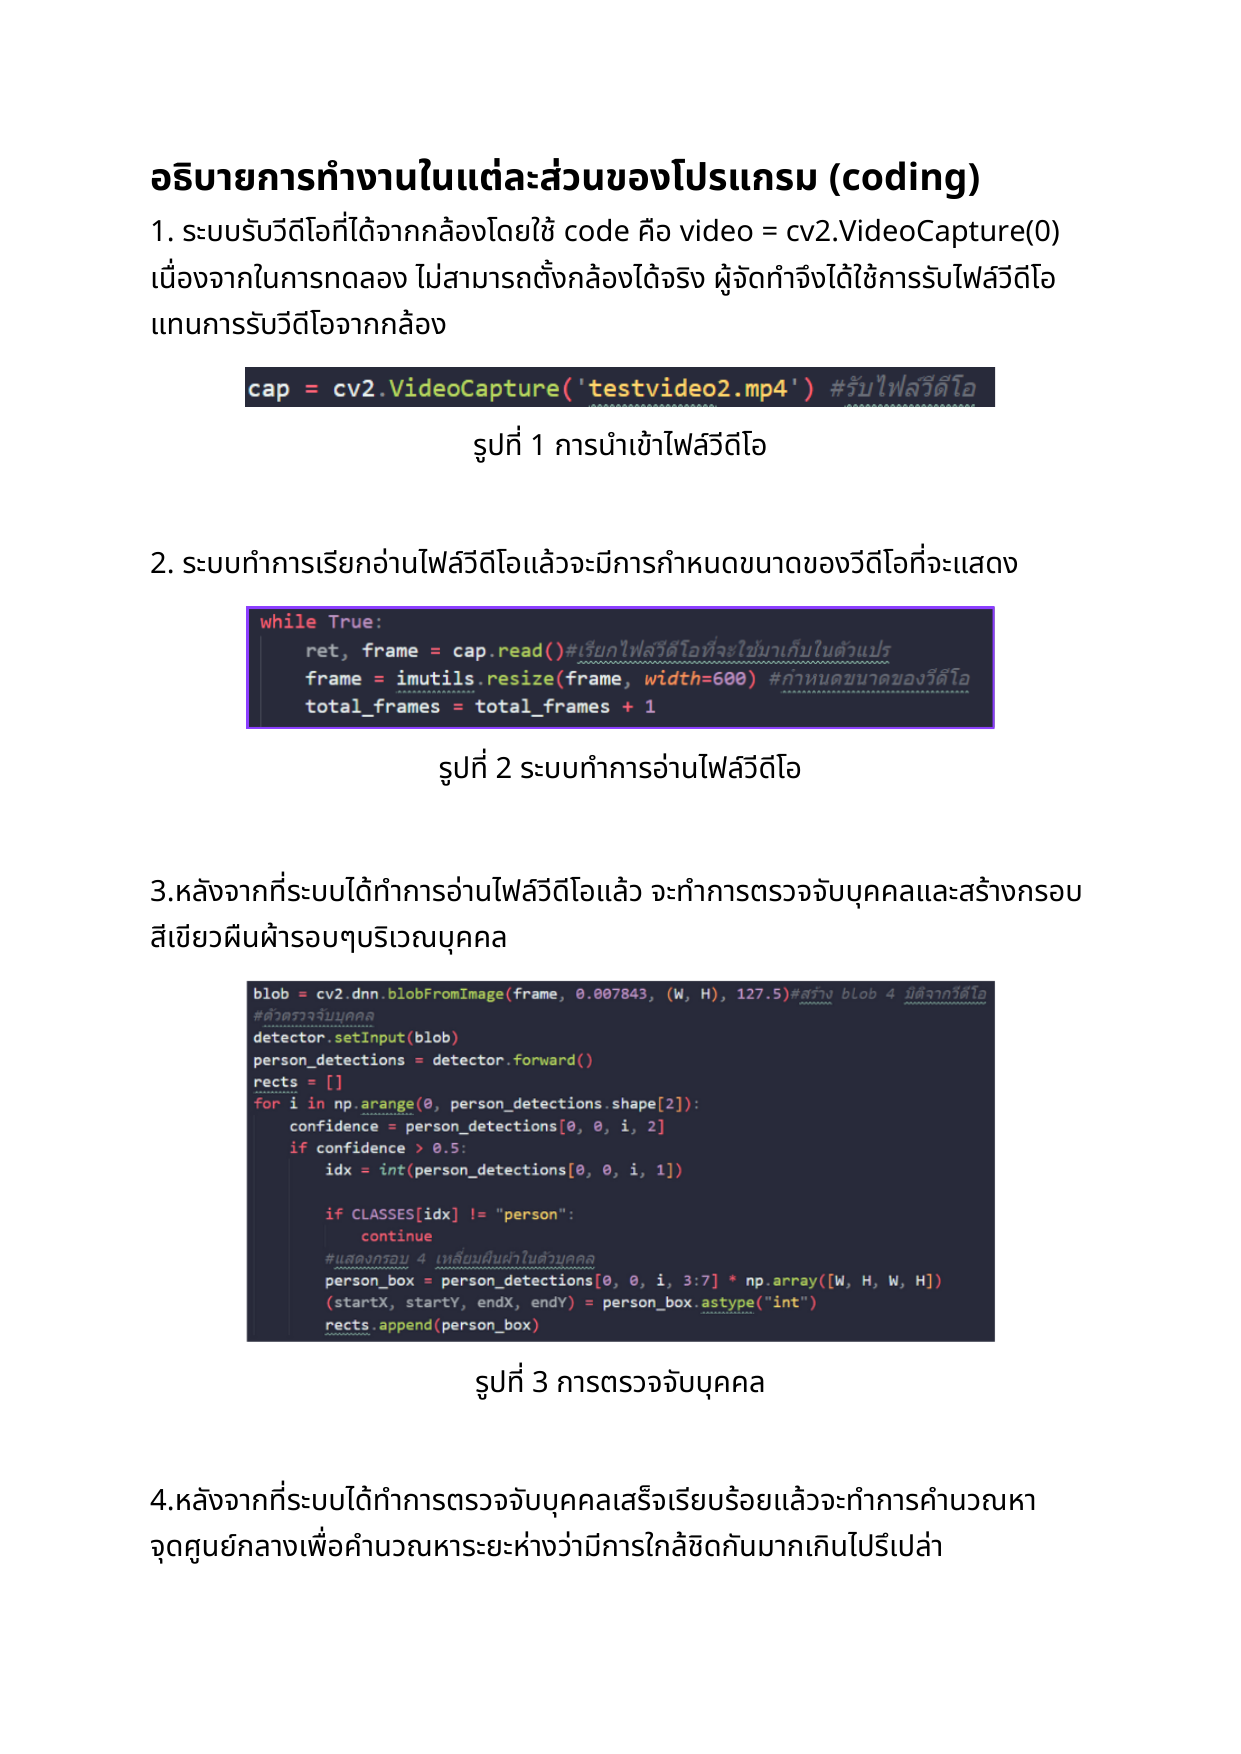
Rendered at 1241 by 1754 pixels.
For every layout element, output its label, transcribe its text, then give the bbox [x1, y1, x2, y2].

text รูปที่ 1 การนำเข้าไฟล์วีดีโอ [150, 424, 1090, 469]
text รูปที่ 3 การตรวจจับบุคคล [150, 1361, 1090, 1405]
picture [245, 606, 995, 730]
text รูปที่ 2 ระบบทำการอ่านไฟล์วีดีโอ [150, 748, 1090, 792]
subtitle อธิบายการทำงานในแต่ละส่วนของโปรแกรม (coding) [150, 150, 1090, 207]
text 3.หลังจากที่ระบบได้ทำการอ่านไฟล์วีดีโอแล้ว จะทำการตรวจจับบุคคลและสร้างกรอบสีเขียวผืนผ้ารอบๆบริเวณบุคคล [150, 870, 1090, 961]
text 4.หลังจากที่ระบบได้ทำการตรวจจับบุคคลเสร็จเรียบร้อยแล้วจะทำการคำนวณหาจุดศูนย์กลางเพื่อคำนวณหาระยะห่างว่ามีการใกล้ชิดกันมากเกินไปรึเปล่า [150, 1479, 1090, 1570]
text 2. ระบบทำการเรียกอ่านไฟล์วีดีโอแล้วจะมีการกำหนดขนาดของวีดีโอที่จะแสดง [150, 542, 1090, 587]
picture [245, 367, 995, 407]
text 1. ระบบรับวีดีโอที่ได้จากกล้องโดยใช้ code คือ video = cv2.VideoCapture(0) เนื่องจากในการทดลอง ไม่สามารถตั้งกล้องได้จริง ผู้จัดทำจึงได้ใช้การรับไฟล์วีดีโอแทนการรับวีดีโอจากกล้อง [150, 210, 1090, 348]
picture [245, 980, 995, 1343]
